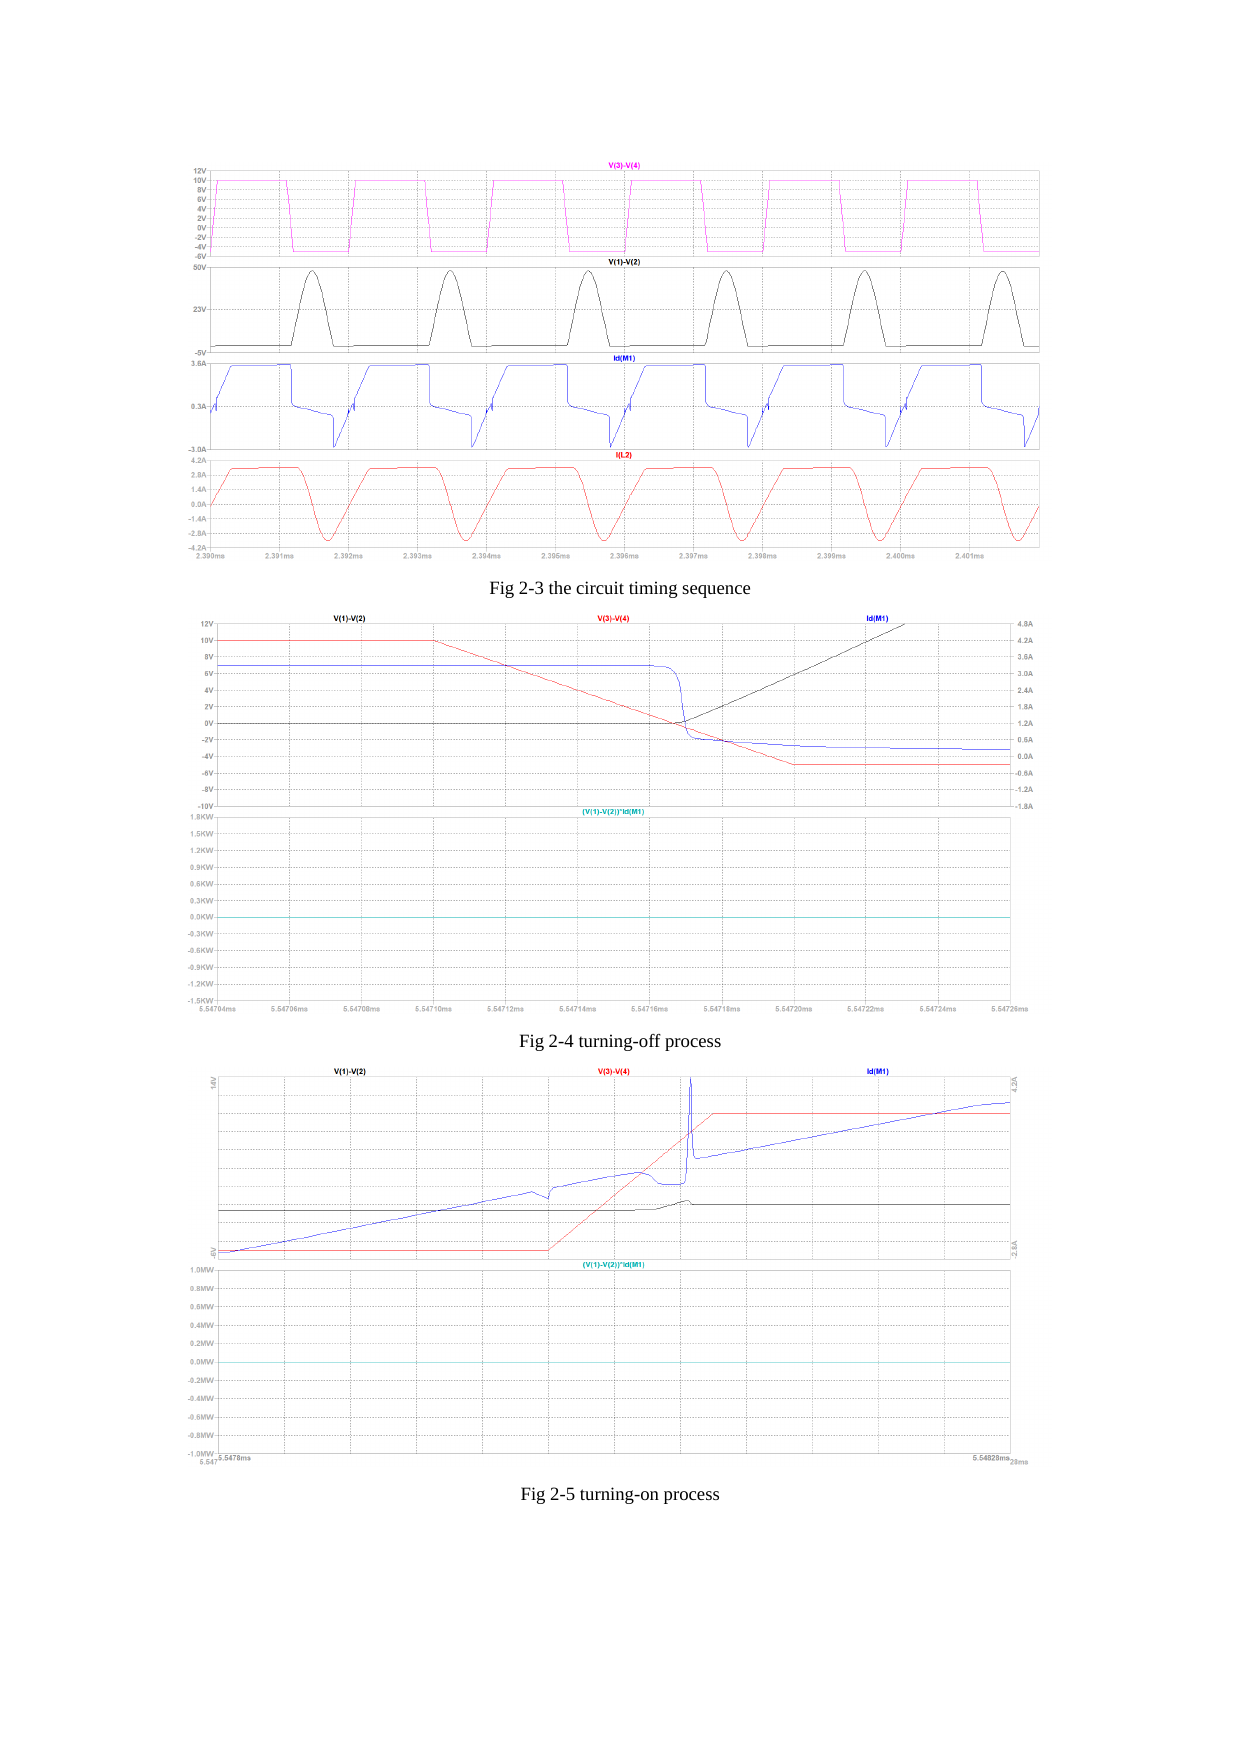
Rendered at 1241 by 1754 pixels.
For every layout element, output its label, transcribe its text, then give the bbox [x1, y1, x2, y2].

text Fig 2-3 the circuit timing sequence [187, 577, 1053, 598]
text Fig 2-5 turning-on process [187, 1483, 1053, 1504]
picture [188, 162, 1053, 561]
picture [187, 614, 1053, 1014]
text Fig 2-4 turning-off process [187, 1030, 1053, 1051]
picture [187, 1067, 1053, 1467]
